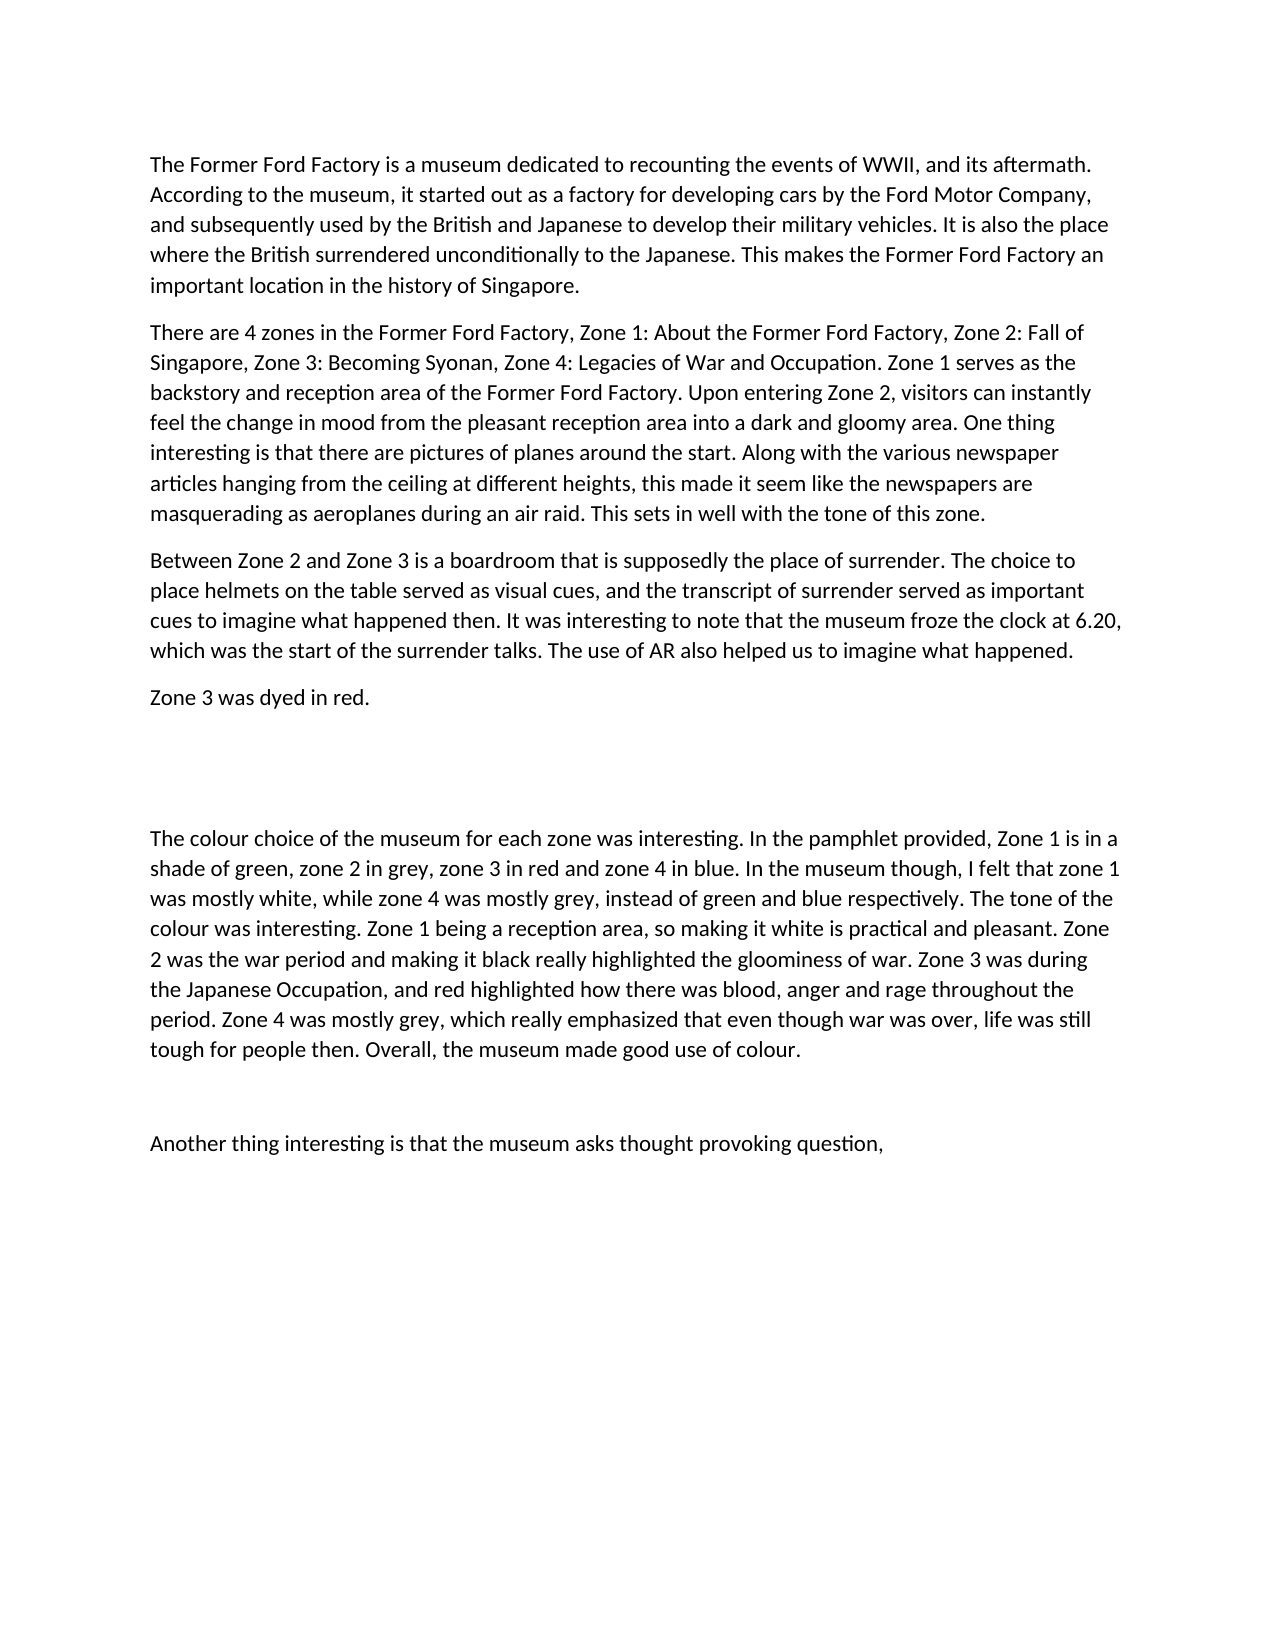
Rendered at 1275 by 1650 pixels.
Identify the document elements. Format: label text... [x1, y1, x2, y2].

text Another thing interesting is that the museum asks thought provoking question, [150, 1129, 1125, 1157]
text The colour choice of the museum for each zone was interesting. In the pamphlet provided, Zone 1 is in a shade of green, zone 2 in grey, zone 3 in red and zone 4 in blue. In the museum though, I felt that zone 1 was mostly white, while zone 4 was mostly grey, instead of green and blue respectively. The tone of the colour was interesting. Zone 1 being a reception area, so making it white is practical and pleasant. Zone 2 was the war period and making it black really highlighted the gloominess of war. Zone 3 was during the Japanese Occupation, and red highlighted how there was blood, anger and rage throughout the period. Zone 4 was mostly grey, which really emphasized that even though war was over, life was still tough for people then. Overall, the museum made good use of colour. [150, 824, 1125, 1063]
text Zone 3 was dyed in red. [150, 683, 1125, 711]
text There are 4 zones in the Former Ford Factory, Zone 1: About the Former Ford Factory, Zone 2: Fall of Singapore, Zone 3: Becoming Syonan, Zone 4: Legacies of War and Occupation. Zone 1 serves as the backstory and reception area of the Former Ford Factory. Upon entering Zone 2, visitors can instantly feel the change in mood from the pleasant reception area into a dark and gloomy area. One thing interesting is that there are pictures of planes around the start. Along with the various newspaper articles hanging from the ceiling at different heights, this made it seem like the newspapers are masquerading as aeroplanes during an air raid. This sets in well with the tone of this zone. [150, 318, 1125, 527]
text Between Zone 2 and Zone 3 is a boardroom that is supposedly the place of surrender. The choice to place helmets on the table served as visual cues, and the transcript of surrender served as important cues to imagine what happened then. It was interesting to note that the museum froze the clock at 6.20, which was the start of the surrender talks. The use of AR also helped us to imagine what happened. [150, 546, 1125, 664]
text The Former Ford Factory is a museum dedicated to recounting the events of WWII, and its aftermath. According to the museum, it started out as a factory for developing cars by the Ford Motor Company, and subsequently used by the British and Japanese to develop their military vehicles. It is also the place where the British surrendered unconditionally to the Japanese. This makes the Former Ford Factory an important location in the history of Singapore. [150, 150, 1125, 299]
